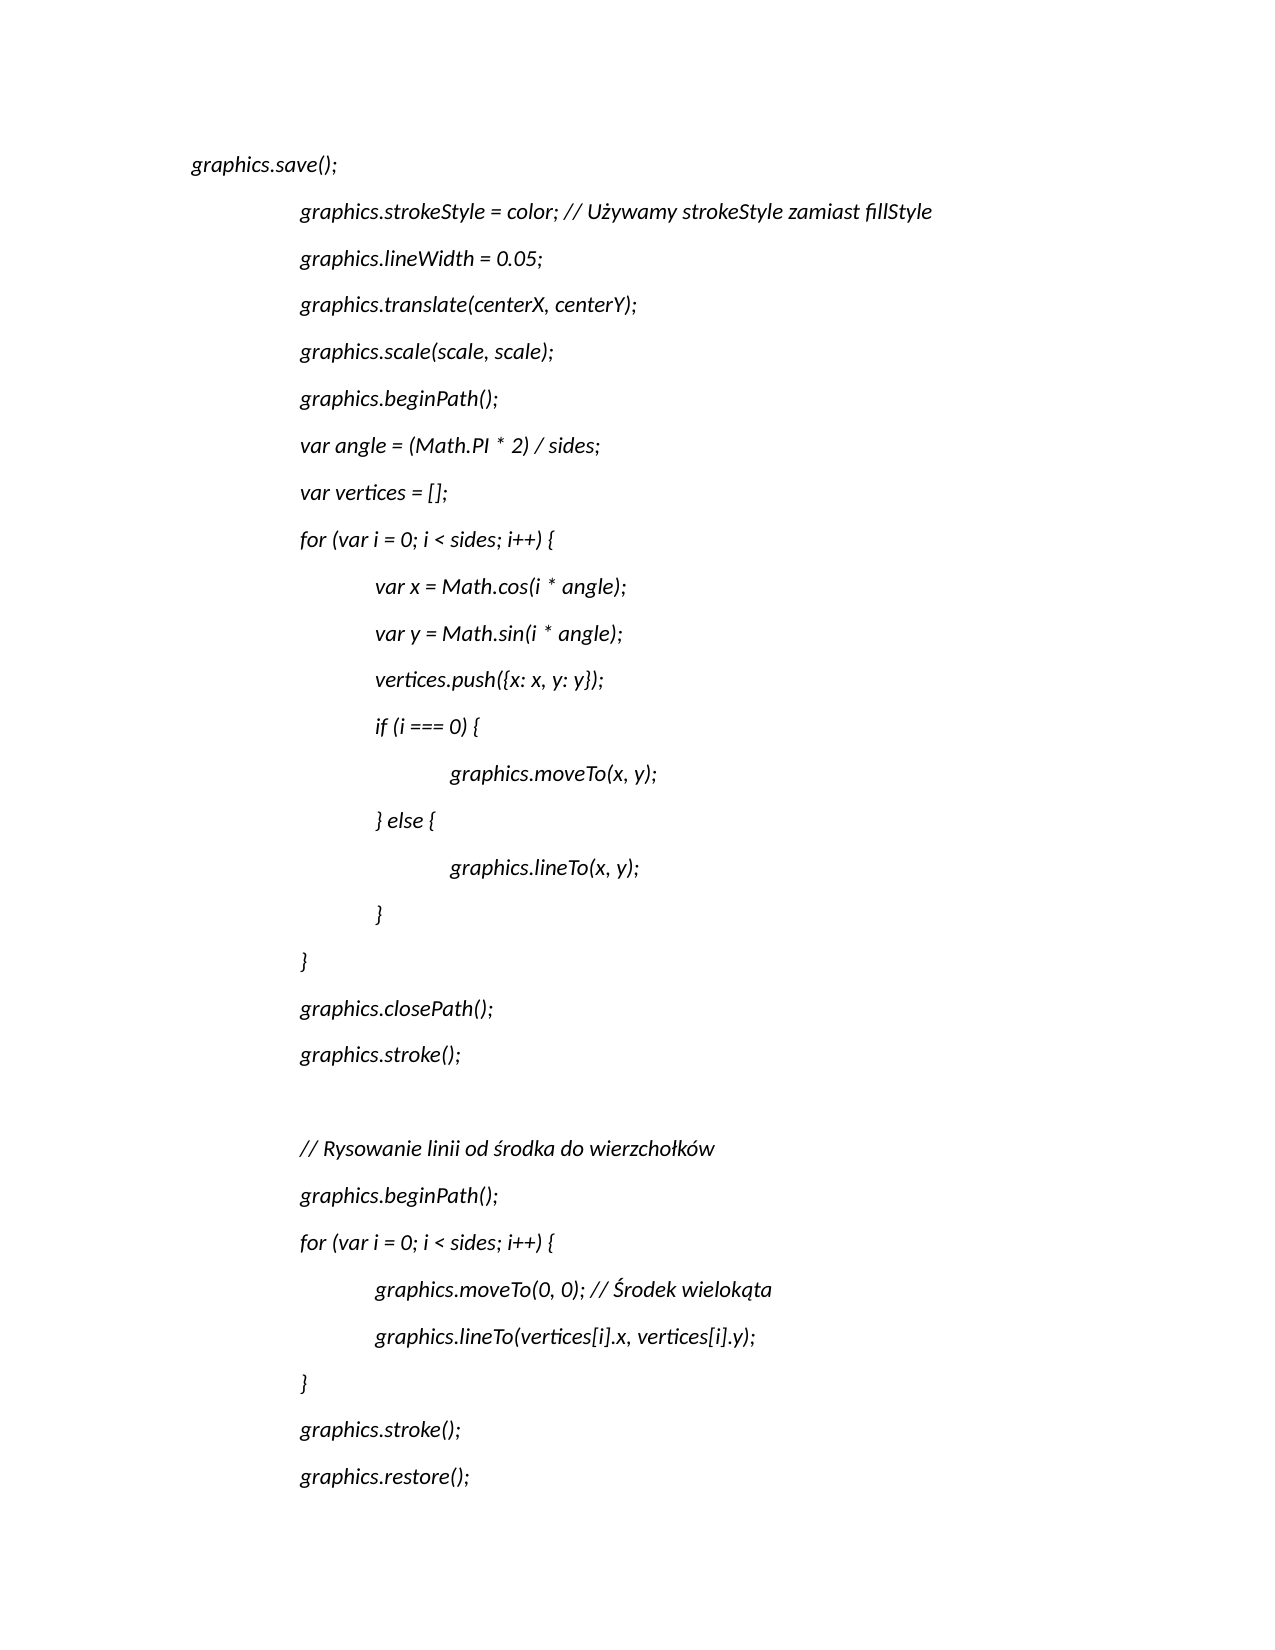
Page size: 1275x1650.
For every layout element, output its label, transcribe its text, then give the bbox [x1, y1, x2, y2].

text graphics.lineTo(vertices[i].x, vertices[i].y); [150, 1322, 1125, 1350]
text graphics.moveTo(x, y); [150, 759, 1125, 787]
text } else { [150, 806, 1125, 834]
text var angle = (Math.PI * 2) / sides; [150, 431, 1125, 459]
text for (var i = 0; i < sides; i++) { [150, 1228, 1125, 1256]
text } [150, 947, 1125, 975]
text graphics.translate(centerX, centerY); [150, 291, 1125, 319]
text for (var i = 0; i < sides; i++) { [150, 525, 1125, 553]
text graphics.strokeStyle = color; // Używamy strokeStyle zamiast fillStyle [150, 197, 1125, 225]
text graphics.restore(); [150, 1462, 1125, 1491]
text if (i === 0) { [150, 712, 1125, 741]
text graphics.stroke(); [150, 1041, 1125, 1069]
text vertices.push({x: x, y: y}); [150, 666, 1125, 694]
text var y = Math.sin(i * angle); [150, 619, 1125, 647]
text graphics.scale(scale, scale); [150, 337, 1125, 366]
text var x = Math.cos(i * angle); [150, 572, 1125, 600]
text graphics.stroke(); [150, 1416, 1125, 1444]
text } [150, 1369, 1125, 1397]
text graphics.lineWidth = 0.05; [150, 244, 1125, 272]
text // Rysowanie linii od środka do wierzchołków [150, 1134, 1125, 1162]
text graphics.moveTo(0, 0); // Środek wielokąta [150, 1275, 1125, 1303]
text var vertices = []; [150, 478, 1125, 506]
text graphics.beginPath(); [150, 1181, 1125, 1209]
text graphics.lineTo(x, y); [150, 853, 1125, 881]
text graphics.save(); [150, 150, 1125, 178]
text graphics.beginPath(); [150, 384, 1125, 412]
text } [150, 900, 1125, 928]
text graphics.closePath(); [150, 994, 1125, 1022]
